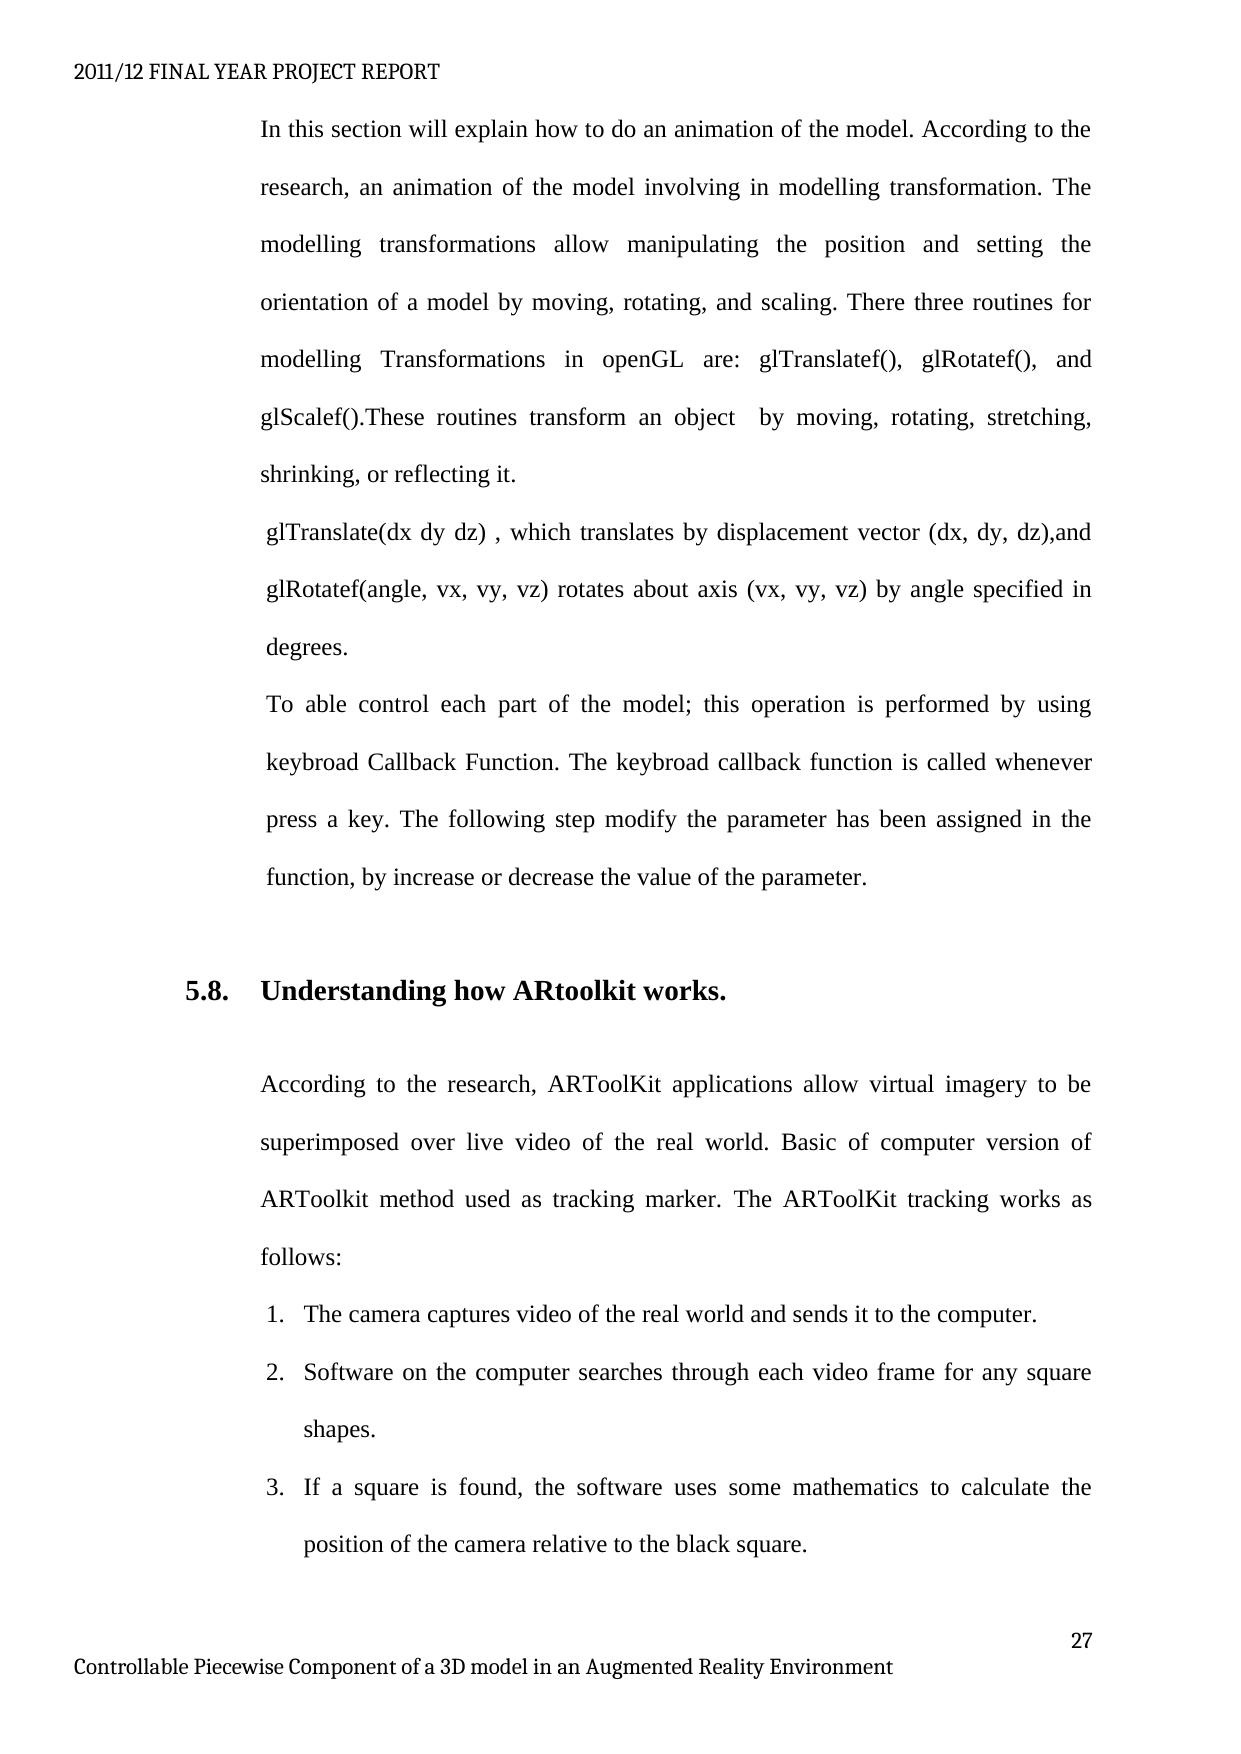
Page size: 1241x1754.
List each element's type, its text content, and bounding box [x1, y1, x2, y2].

text According to the research, ARToolKit applications allow virtual imagery to be superimposed over live video of the real world. Basic of computer version of ARToolkit method used as tracking marker. The ARToolKit tracking works as follows: [260, 1069, 1092, 1271]
text glTranslate(dx dy dz) , which translates by displacement vector (dx, dy, dz),and glRotatef(angle, vx, vy, vz) rotates about axis (vx, vy, vz) by angle specified in degrees. [266, 517, 1092, 661]
text To able control each part of the model; this operation is performed by using keybroad Callback Function. The keybroad callback function is called whenever press a key. The following step modify the parameter has been assigned in the function, by increase or decrease the value of the parameter. [266, 689, 1092, 891]
list Software on the computer searches through each video frame for any square shapes. [266, 1357, 1092, 1443]
list The camera captures video of the real world and sends it to the computer. [266, 1299, 1092, 1328]
list If a square is found, the software uses some mathematics to calculate the position of the camera relative to the black square. [266, 1472, 1092, 1558]
text In this section will explain how to do an animation of the model. According to the research, an animation of the model involving in modelling transformation. The modelling transformations allow manipulating the position and setting the orientation of a model by moving, rotating, and scaling. There three routines for modelling Transformations in openGL are: glTranslatef(), glRotatef(), and glScalef().These routines transform an object by moving, rotating, stretching, shrinking, or reflecting it. [260, 114, 1092, 488]
subtitle Understanding how ARtoolkit works. [185, 973, 1092, 1007]
